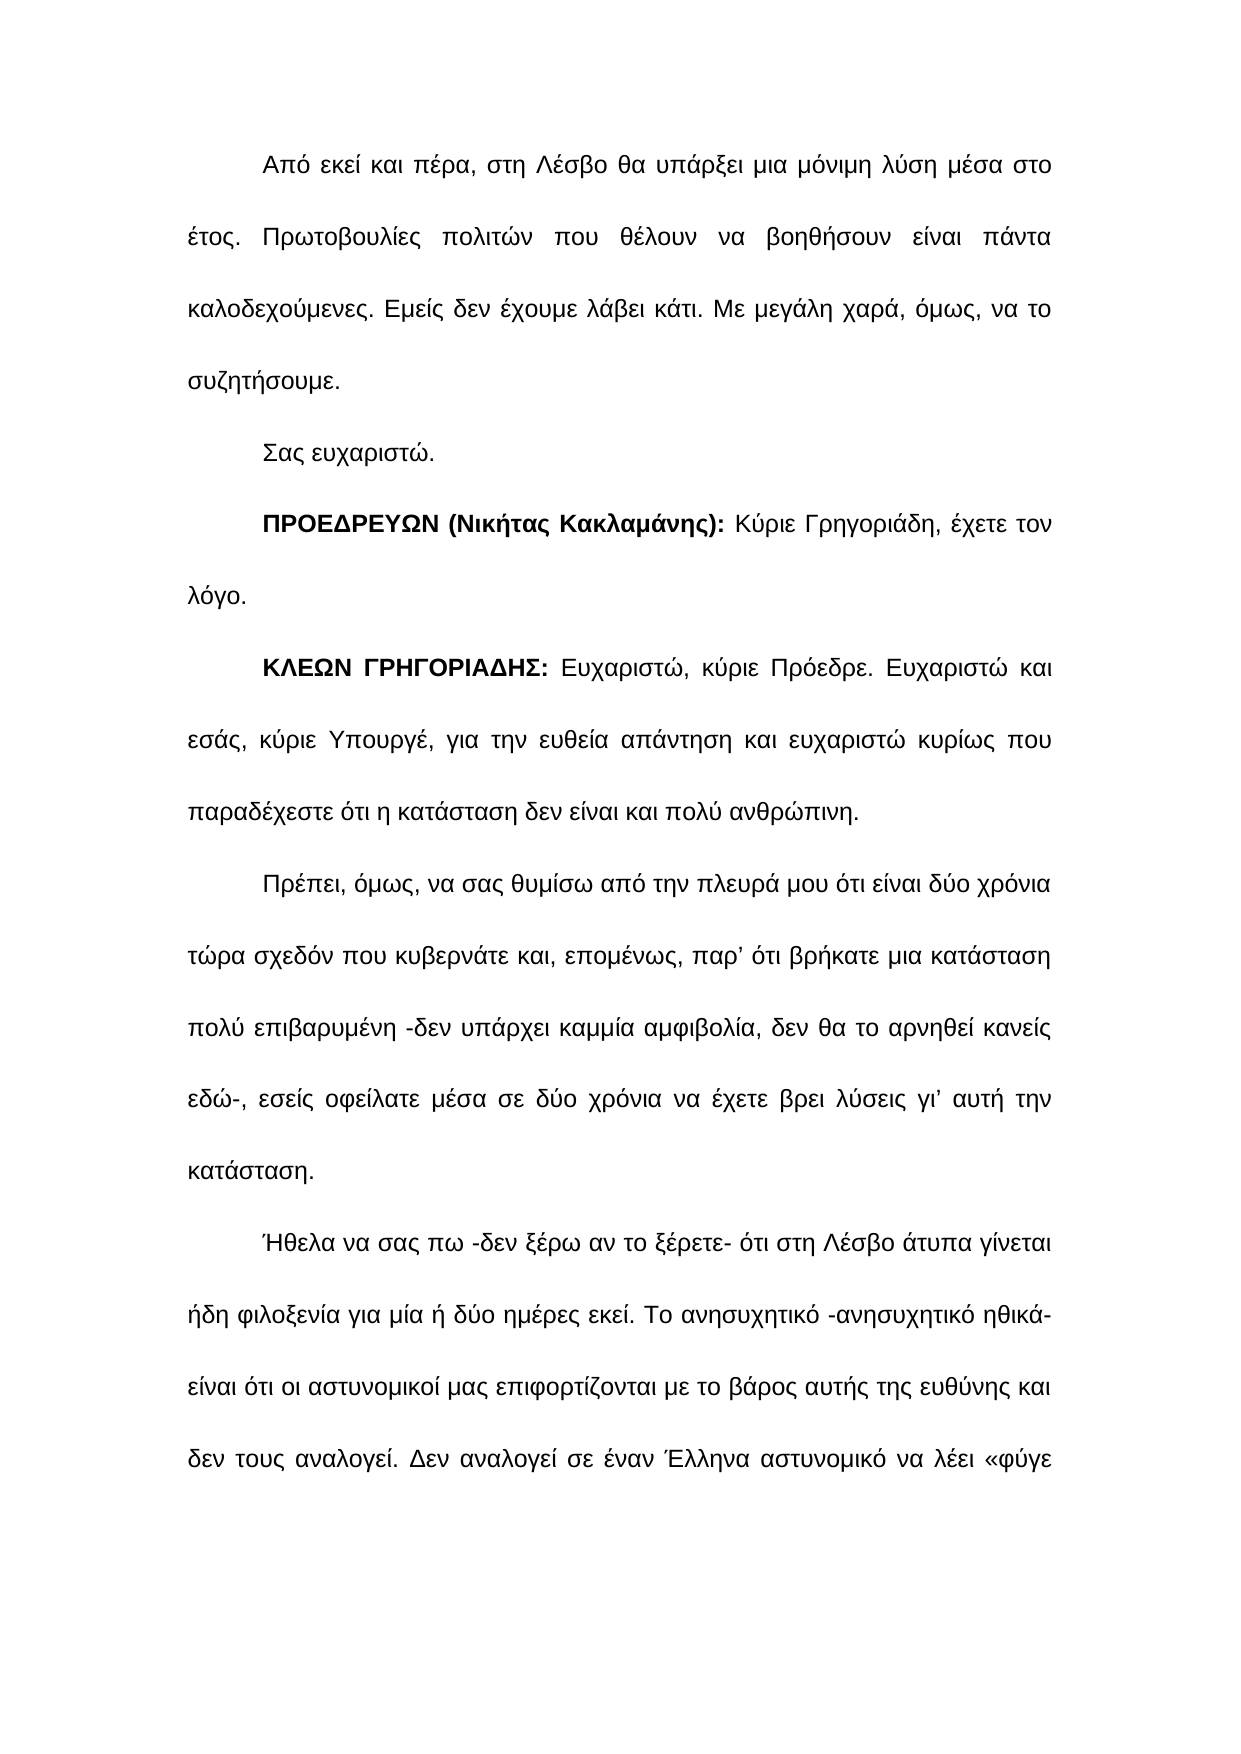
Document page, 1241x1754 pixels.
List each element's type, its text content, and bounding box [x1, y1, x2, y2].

text ΚΛΕΩΝ ΓΡΗΓΟΡΙΑΔΗΣ: Ευχαριστώ, κύριε Πρόεδρε. Ευχαριστώ και εσάς, κύριε Υπουργέ, για την ευθεία απάντηση και ευχαριστώ κυρίως που παραδέχεστε ότι η κατάσταση δεν είναι και πολύ ανθρώπινη. [187, 653, 1053, 826]
text ΠΡΟΕΔΡΕΥΩΝ (Νικήτας Κακλαμάνης): Κύριε Γρηγοριάδη, έχετε τον λόγο. [187, 509, 1053, 610]
text Από εκεί και πέρα, στη Λέσβο θα υπάρξει μια μόνιμη λύση μέσα στο έτος. Πρωτοβουλίες πολιτών που θέλουν να βοηθήσουν είναι πάντα καλοδεχούμενες. Εμείς δεν έχουμε λάβει κάτι. Με μεγάλη χαρά, όμως, να το συζητήσουμε. [187, 150, 1053, 394]
text Πρέπει, όμως, να σας θυμίσω από την πλευρά μου ότι είναι δύο χρόνια τώρα σχεδόν που κυβερνάτε και, επομένως, παρ’ ότι βρήκατε μια κατάσταση πολύ επιβαρυμένη -δεν υπάρχει καμμία αμφιβολία, δεν θα το αρνηθεί κανείς εδώ-, εσείς οφείλατε μέσα σε δύο χρόνια να έχετε βρει λύσεις γι’ αυτή την κατάσταση. [187, 869, 1053, 1185]
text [187, 1228, 1053, 1472]
text Σας ευχαριστώ. [187, 437, 1053, 466]
